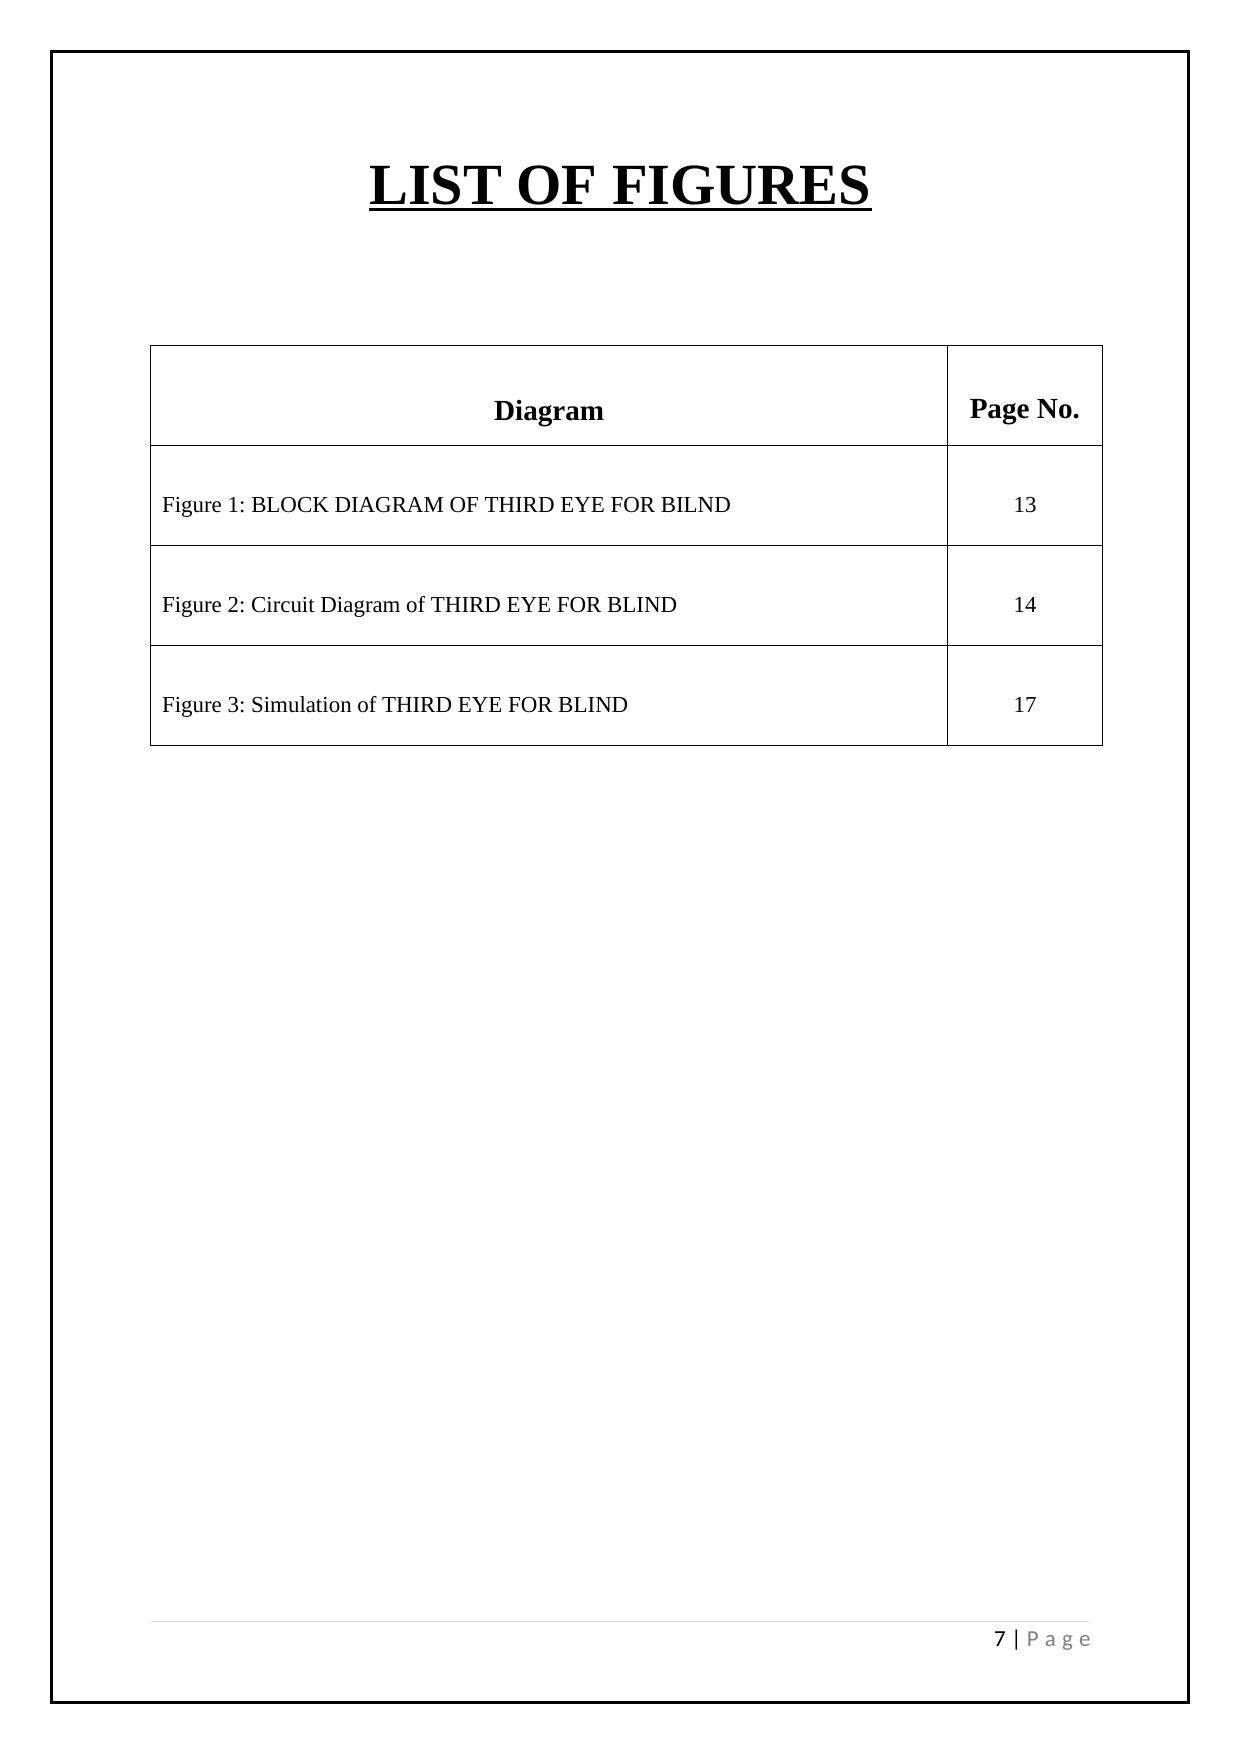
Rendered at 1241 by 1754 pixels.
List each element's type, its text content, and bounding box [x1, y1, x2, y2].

text LIST OF FIGURES [150, 150, 1090, 217]
table_cell 13 [948, 446, 1102, 545]
table_cell 17 [948, 646, 1102, 745]
table_cell Figure 2: Circuit Diagram of THIRD EYE FOR BLIND [151, 546, 947, 645]
table_header Page No. [948, 346, 1102, 445]
table_cell Figure 3: Simulation of THIRD EYE FOR BLIND [151, 646, 947, 745]
table_cell Figure 1: BLOCK DIAGRAM OF THIRD EYE FOR BILND [151, 446, 947, 545]
table_header Diagram [151, 346, 947, 445]
table_cell 14 [948, 546, 1102, 645]
